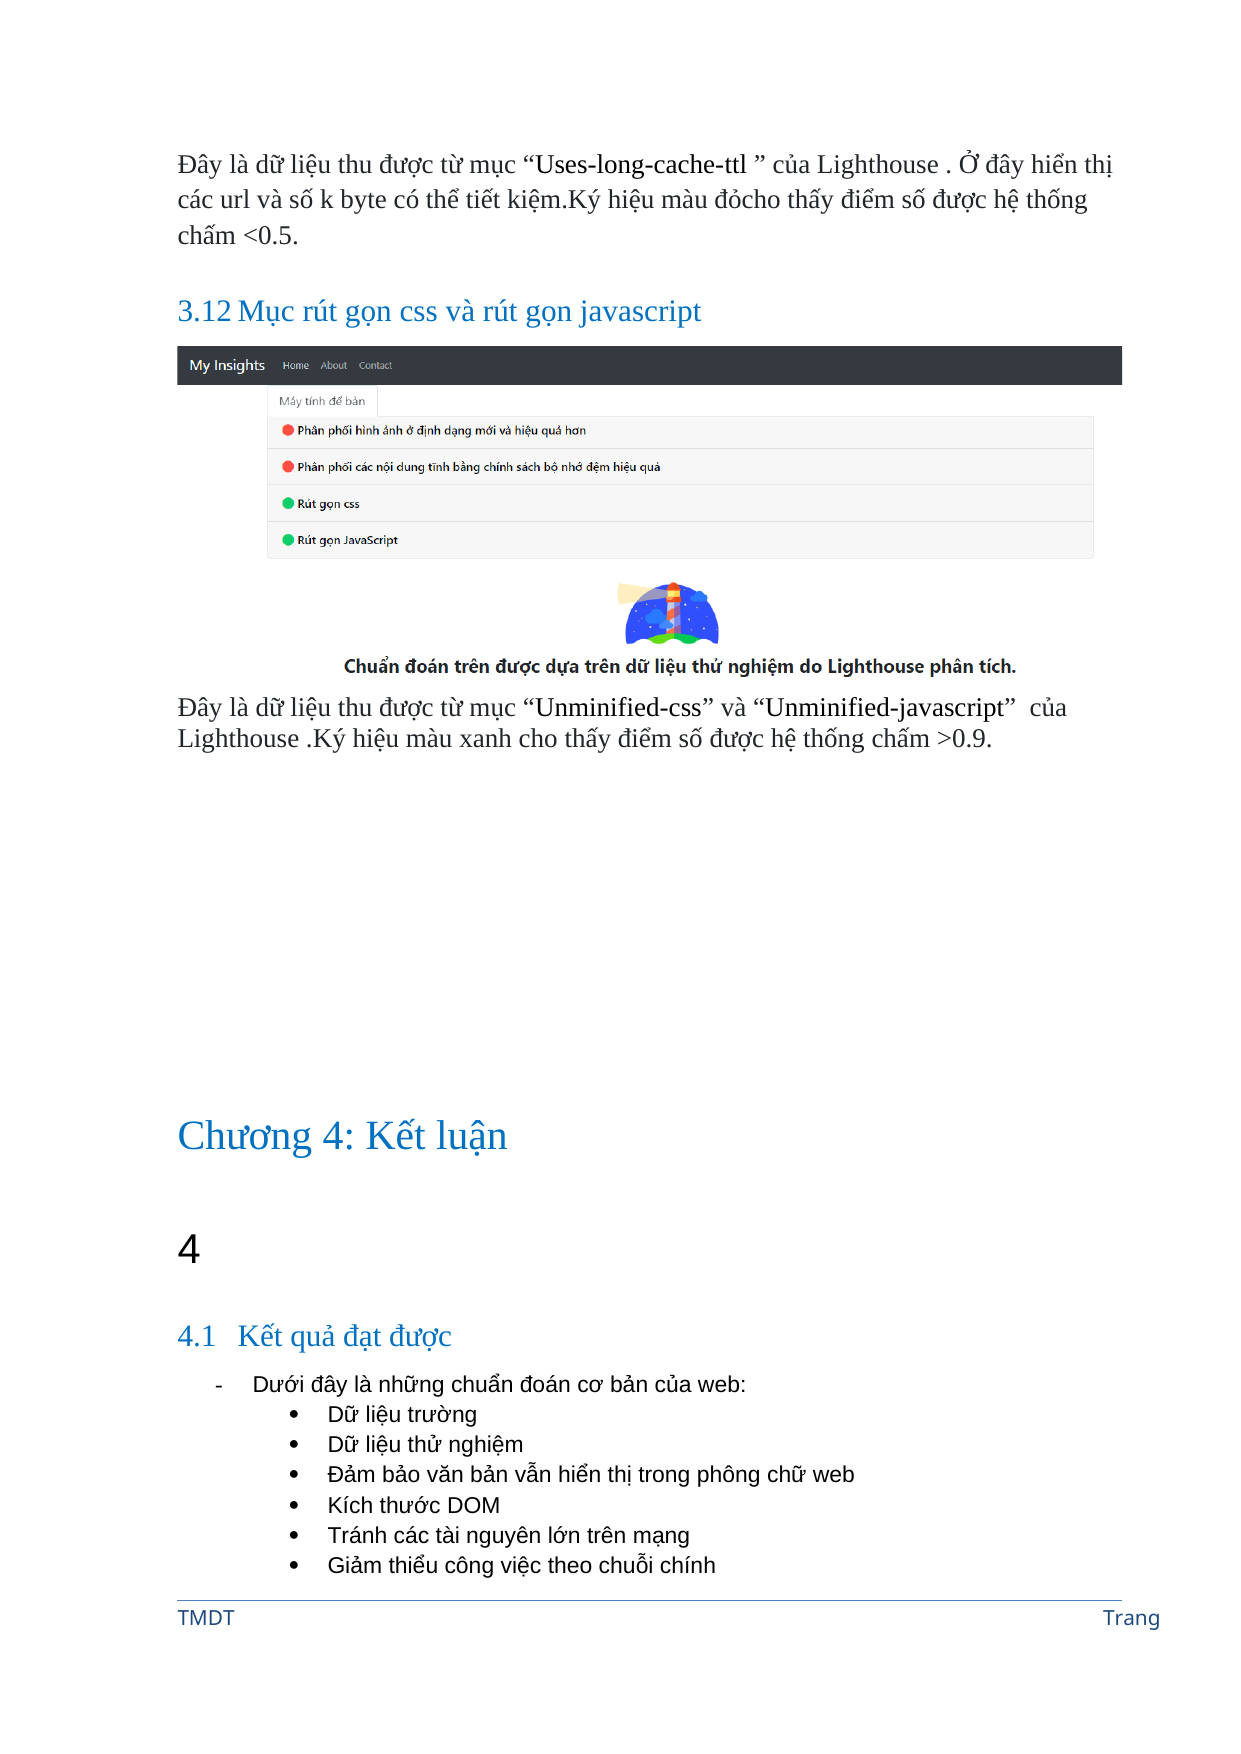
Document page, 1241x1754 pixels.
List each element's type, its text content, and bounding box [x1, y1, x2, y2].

picture [177, 346, 1123, 688]
subtitle Mục rút gọn css và rút gọn javascript [177, 292, 1122, 328]
subtitle Kết quả đạt được [177, 1317, 1122, 1353]
text Đây là dữ liệu thu được từ mục “Uses-long-cache-ttl ” của Lighthouse . Ở đây hiển thị các url và số k byte có thể tiết kiệm.Ký hiệu màu đỏcho thấy điểm số được hệ thống chấm <0.5. [177, 148, 1122, 250]
list Tránh các tài nguyên lớn trên mạng [290, 1522, 1122, 1548]
list Dữ liệu trường [290, 1401, 1122, 1427]
list Dưới đây là những chuẩn đoán cơ bản của web: [215, 1371, 1122, 1397]
text Đây là dữ liệu thu được từ mục “Unminified-css” và “Unminified-javascript” của Lighthouse .Ký hiệu màu xanh cho thấy điểm số được hệ thống chấm >0.9. [765, 691, 1122, 753]
list Giảm thiểu công việc theo chuỗi chính [290, 1552, 1122, 1578]
list Kích thước DOM [290, 1492, 1122, 1518]
subtitle Chương 4: Kết luận [177, 1111, 1122, 1158]
list Dữ liệu thử nghiệm [290, 1431, 1122, 1457]
list Đảm bảo văn bản vẫn hiển thị trong phông chữ web [290, 1461, 1122, 1488]
